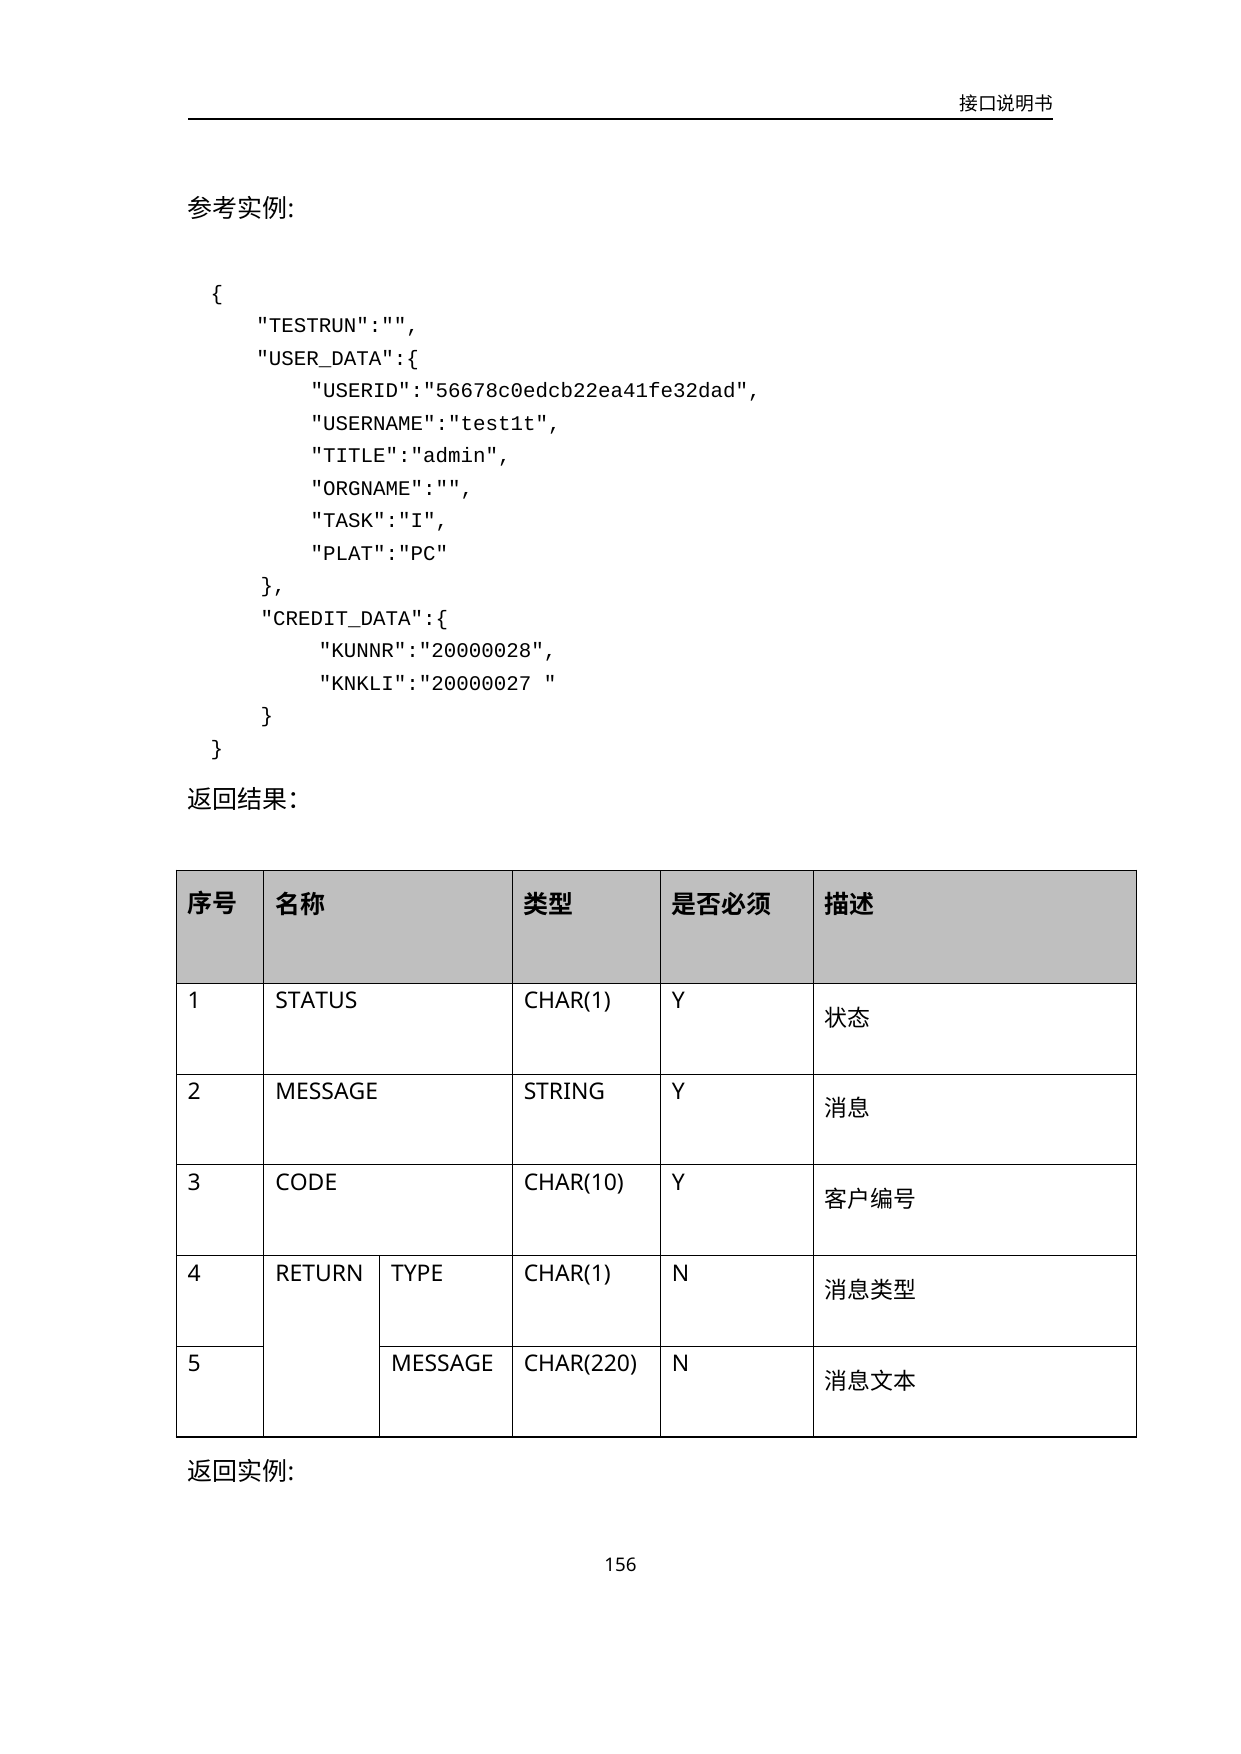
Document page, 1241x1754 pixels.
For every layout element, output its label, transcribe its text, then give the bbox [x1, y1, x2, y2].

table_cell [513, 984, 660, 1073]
text "KNKLI":"20000027 " [210, 668, 1053, 701]
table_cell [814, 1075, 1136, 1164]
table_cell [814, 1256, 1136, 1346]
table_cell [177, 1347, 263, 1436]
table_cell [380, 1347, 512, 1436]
text } [210, 701, 1053, 733]
text } [210, 733, 1053, 766]
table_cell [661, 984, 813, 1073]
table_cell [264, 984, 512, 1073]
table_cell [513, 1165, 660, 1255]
text }, [210, 571, 1053, 603]
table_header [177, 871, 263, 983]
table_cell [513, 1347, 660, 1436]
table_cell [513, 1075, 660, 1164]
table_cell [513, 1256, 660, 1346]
text "TASK":"I", [210, 506, 1053, 538]
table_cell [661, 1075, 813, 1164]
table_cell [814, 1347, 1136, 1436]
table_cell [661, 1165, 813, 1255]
text "USERID":"56678c0edcb22ea41fe32dad", [210, 376, 1053, 408]
text { [210, 278, 1053, 311]
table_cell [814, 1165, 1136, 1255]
text 返回实例: [187, 1438, 1053, 1502]
text "KUNNR":"20000028", [210, 636, 1053, 668]
text 参考实例: [187, 174, 1053, 239]
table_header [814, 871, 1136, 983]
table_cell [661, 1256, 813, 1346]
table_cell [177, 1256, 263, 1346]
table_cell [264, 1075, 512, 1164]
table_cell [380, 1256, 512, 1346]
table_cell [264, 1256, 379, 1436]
text "TITLE":"admin", [210, 441, 1053, 473]
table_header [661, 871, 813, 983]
text "USERNAME":"test1t", [210, 408, 1053, 441]
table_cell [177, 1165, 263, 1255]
text "CREDIT_DATA":{ [210, 603, 1053, 636]
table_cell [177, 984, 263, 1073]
text "PLAT":"PC" [210, 538, 1053, 571]
text "ORGNAME":"", [210, 473, 1053, 506]
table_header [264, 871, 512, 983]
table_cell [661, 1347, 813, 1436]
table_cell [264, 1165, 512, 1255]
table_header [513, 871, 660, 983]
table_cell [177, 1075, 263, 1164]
text "USER_DATA":{ [210, 343, 1053, 376]
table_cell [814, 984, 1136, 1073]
text "TESTRUN":"", [210, 311, 1053, 343]
text 返回结果： [187, 766, 1053, 831]
